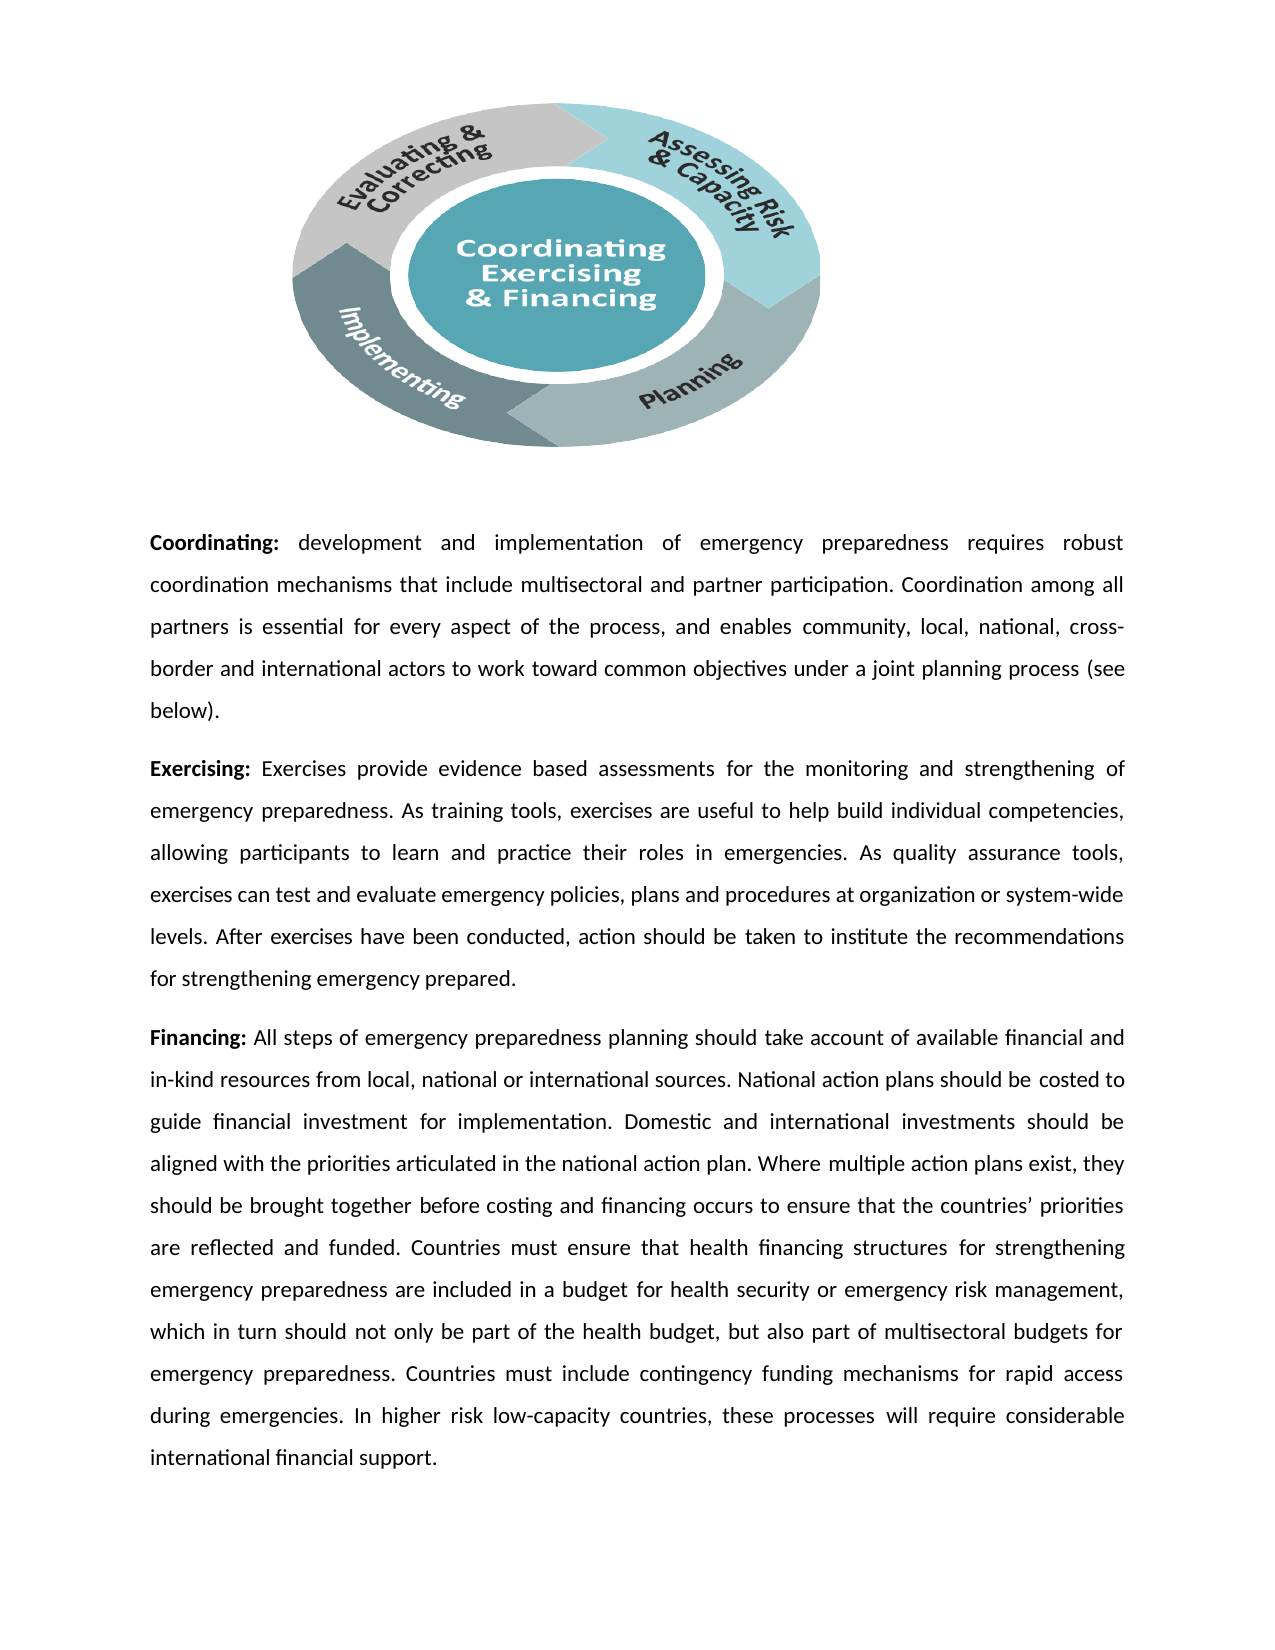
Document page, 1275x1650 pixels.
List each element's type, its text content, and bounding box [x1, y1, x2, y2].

picture [292, 103, 821, 447]
list Coordinating: development and implementation of emergency preparedness requires robust coordination mechanisms that include multisectoral and partner participation. Coordination among all partners is essential for every aspect of the process, and enables community, local, national, cross-border and international actors to work toward common objectives under a joint planning process (see below). [150, 528, 1125, 724]
list Financing: All steps of emergency preparedness planning should take account of available financial and in-kind resources from local, national or international sources. National action plans should be costed to guide financial investment for implementation. Domestic and international investments should be aligned with the priorities articulated in the national action plan. Where multiple action plans exist, they should be brought together before costing and financing occurs to ensure that the countries’ priorities are reflected and funded. Countries must ensure that health financing structures for strengthening emergency preparedness are included in a budget for health security or emergency risk management, which in turn should not only be part of the health budget, but also part of multisectoral budgets for emergency preparedness. Countries must include contingency funding mechanisms for rapid access during emergencies. In higher risk low-capacity countries, these processes will require considerable international financial support. [150, 1023, 1125, 1471]
text Exercising: Exercises provide evidence based assessments for the monitoring and strengthening of emergency preparedness. As training tools, exercises are useful to help build individual competencies, allowing participants to learn and practice their roles in emergencies. As quality assurance tools, exercises can test and evaluate emergency policies, plans and procedures at organization or system-wide levels. After exercises have been conducted, action should be taken to institute the recommendations for strengthening emergency prepared. [150, 754, 1125, 992]
